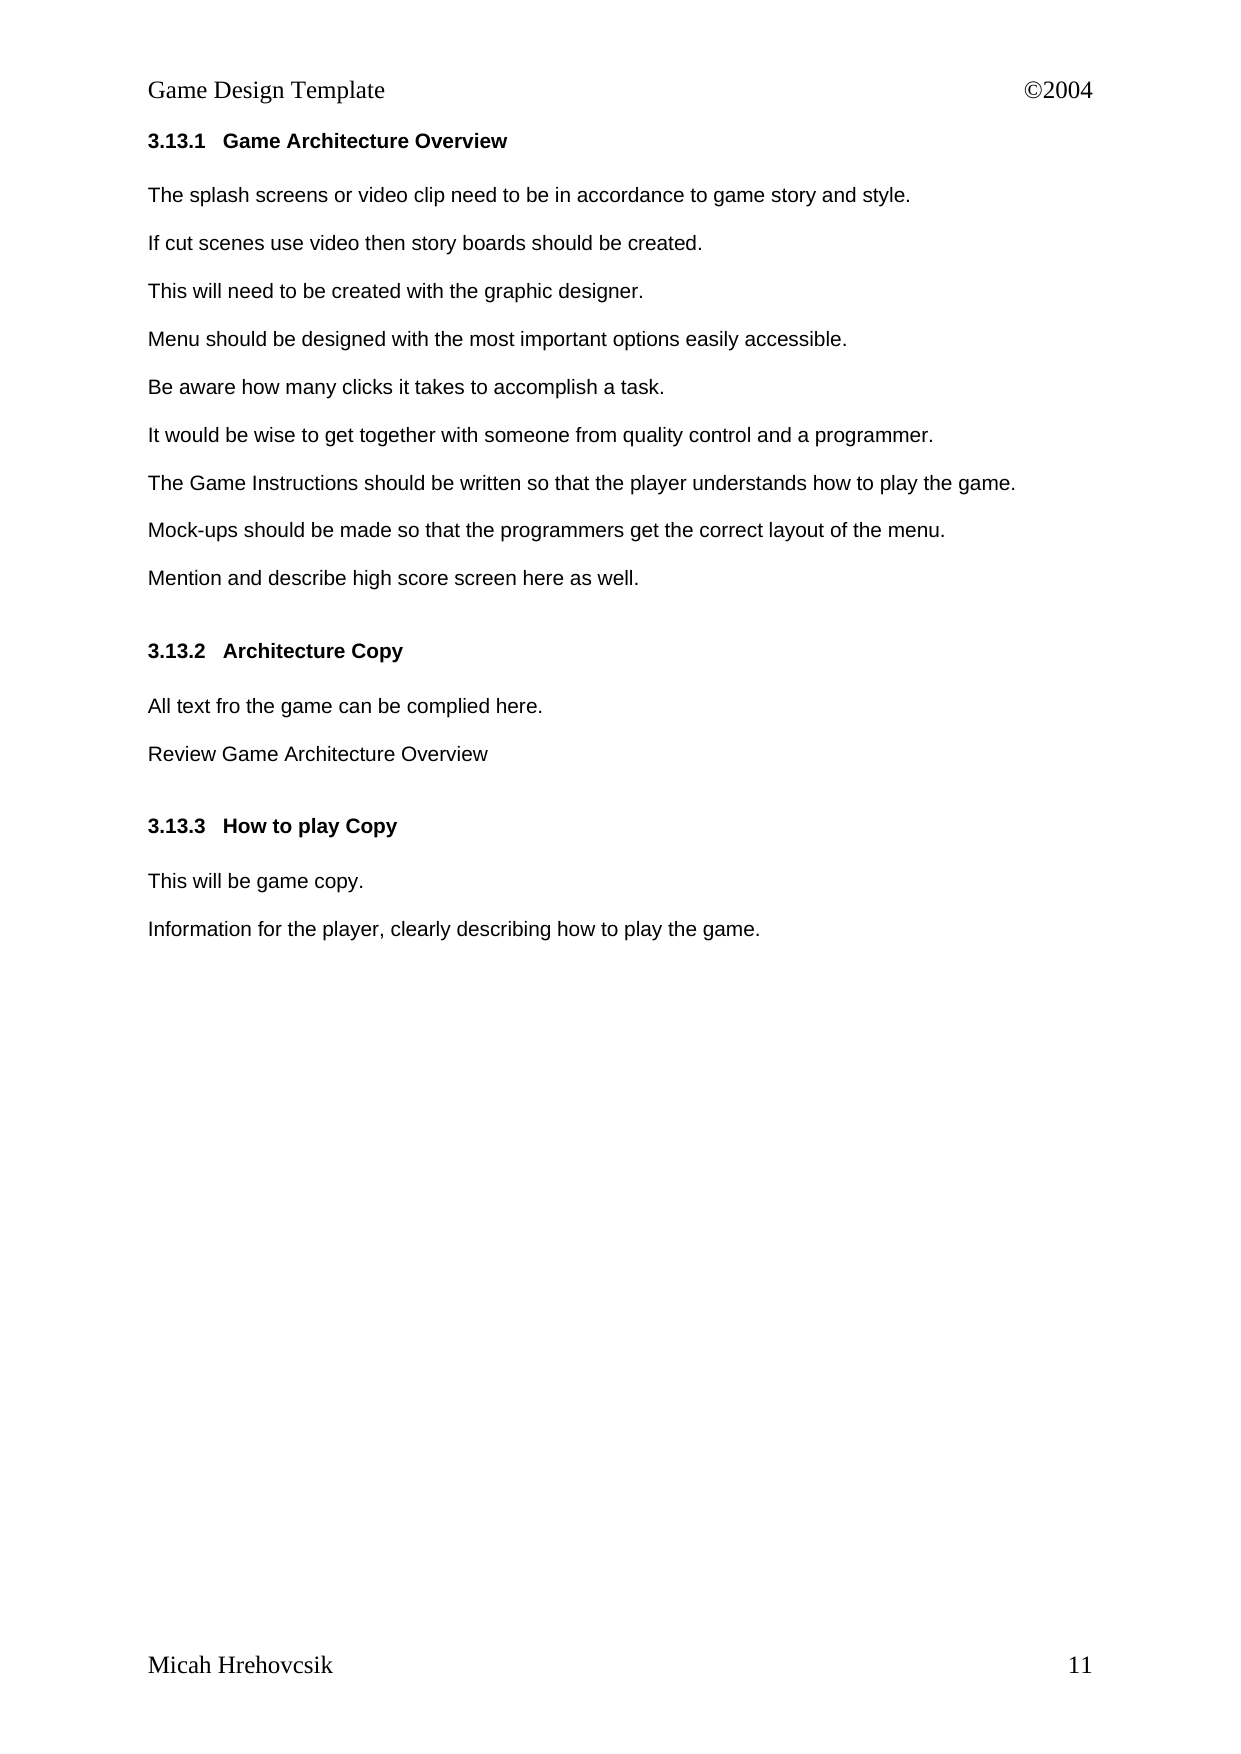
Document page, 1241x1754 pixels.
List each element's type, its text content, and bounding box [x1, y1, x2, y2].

subtitle Game Architecture Overview [148, 129, 1093, 153]
text This will need to be created with the graphic designer. [148, 279, 1093, 303]
text Information for the player, clearly describing how to play the game. [148, 916, 1093, 940]
text The splash screens or video clip need to be in accordance to game story and style. [148, 183, 1093, 207]
text Menu should be designed with the most important options easily accessible. [148, 327, 1093, 351]
text This will be game copy. [148, 868, 1093, 892]
subtitle Architecture Copy [148, 639, 1093, 663]
subtitle How to play Copy [148, 814, 1093, 838]
text If cut scenes use video then story boards should be created. [148, 231, 1093, 255]
text Mention and describe high score screen here as well. [148, 566, 1093, 590]
text It would be wise to get together with someone from quality control and a programmer. [148, 422, 1093, 446]
text Mock-ups should be made so that the programmers get the correct layout of the menu. [148, 518, 1093, 542]
text Be aware how many clicks it takes to accomplish a task. [148, 374, 1093, 398]
text Review Game Architecture Overview [148, 741, 1093, 765]
text All text fro the game can be complied here. [148, 693, 1093, 717]
text The Game Instructions should be written so that the player understands how to play the game. [148, 470, 1093, 494]
